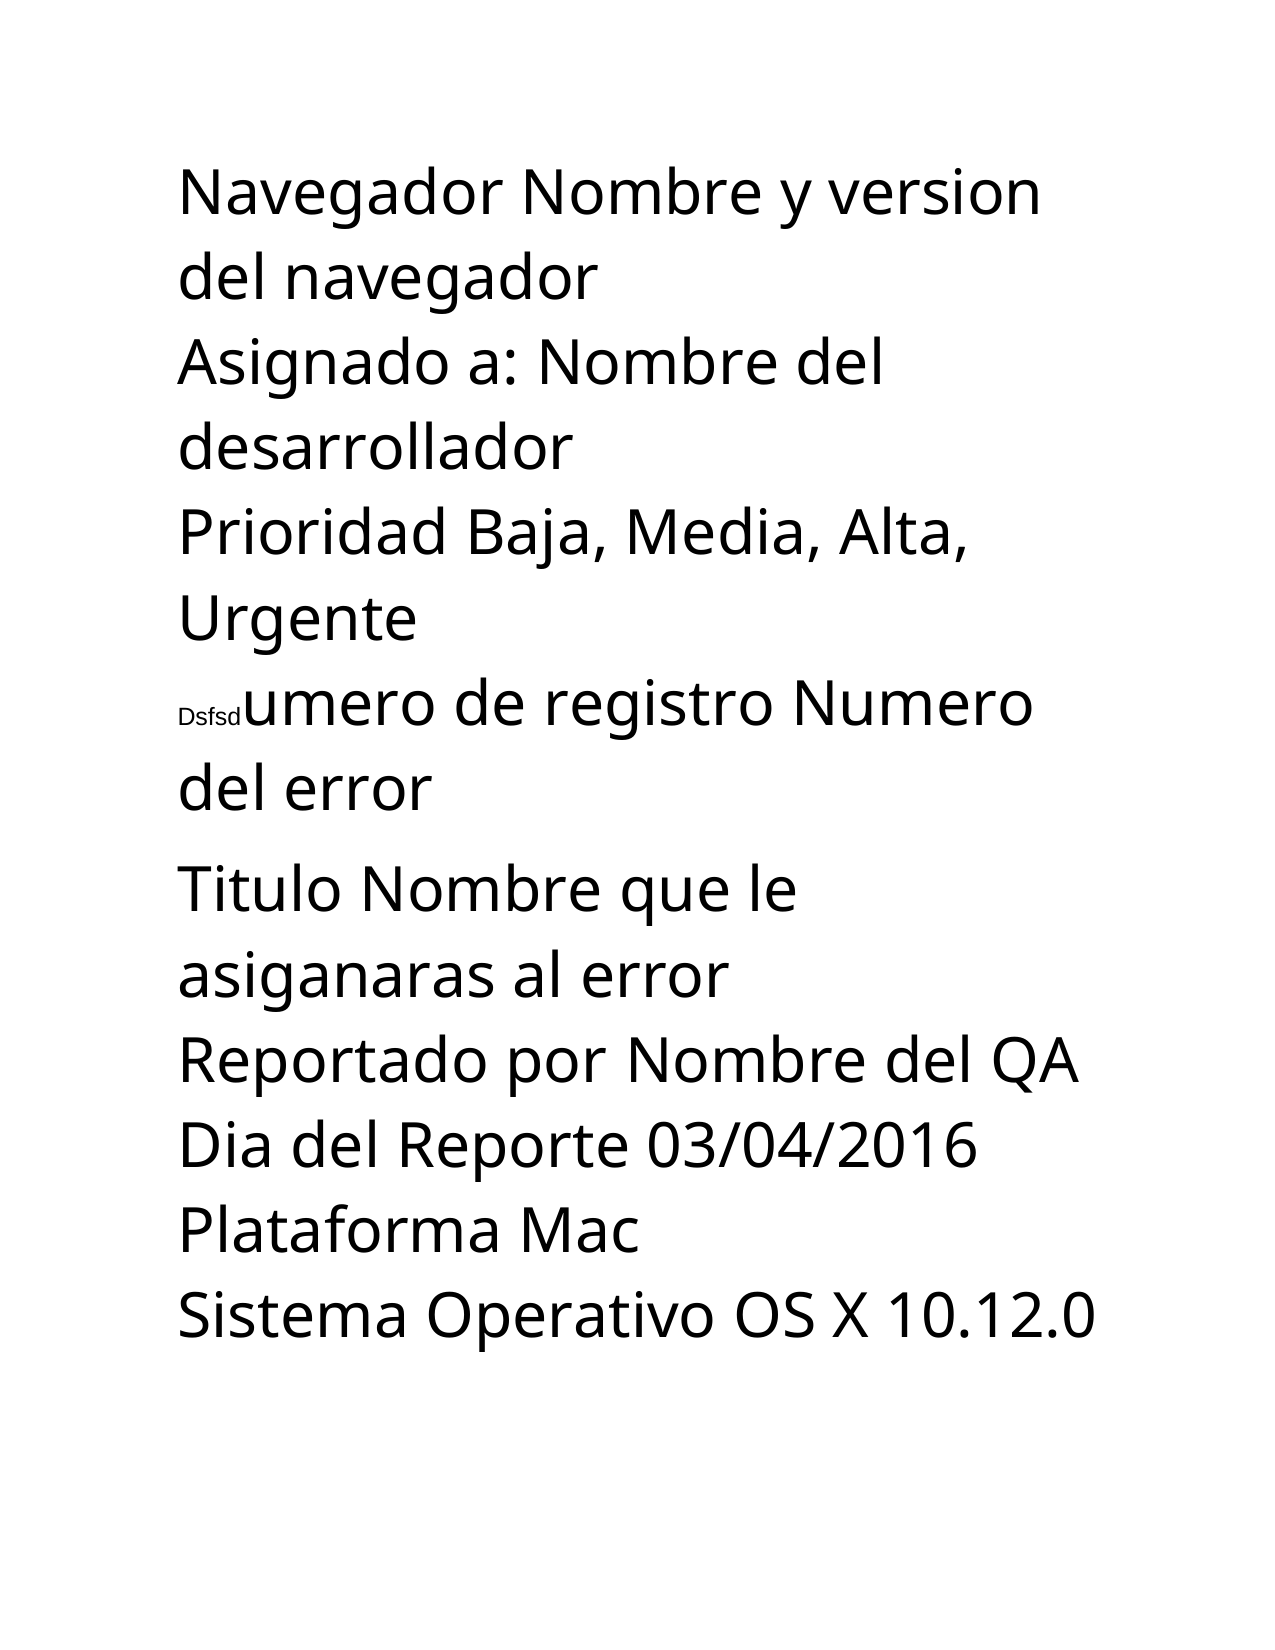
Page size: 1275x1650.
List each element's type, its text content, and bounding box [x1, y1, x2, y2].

text Reportado por Nombre del QA [177, 1015, 1098, 1100]
text Navegador Nombre y version del navegador [177, 148, 1098, 318]
text Plataforma Mac [177, 1186, 1098, 1271]
text Sistema Operativo OS X 10.12.0 [177, 1271, 1098, 1356]
text Dsfsdumero de registro Numero del error [177, 658, 1098, 828]
text Prioridad Baja, Media, Alta, Urgente [177, 488, 1098, 658]
text Titulo Nombre que le asiganaras al error [177, 845, 1098, 1015]
text Asignado a: Nombre del desarrollador [177, 318, 1098, 488]
text Dia del Reporte 03/04/2016 [177, 1100, 1098, 1186]
